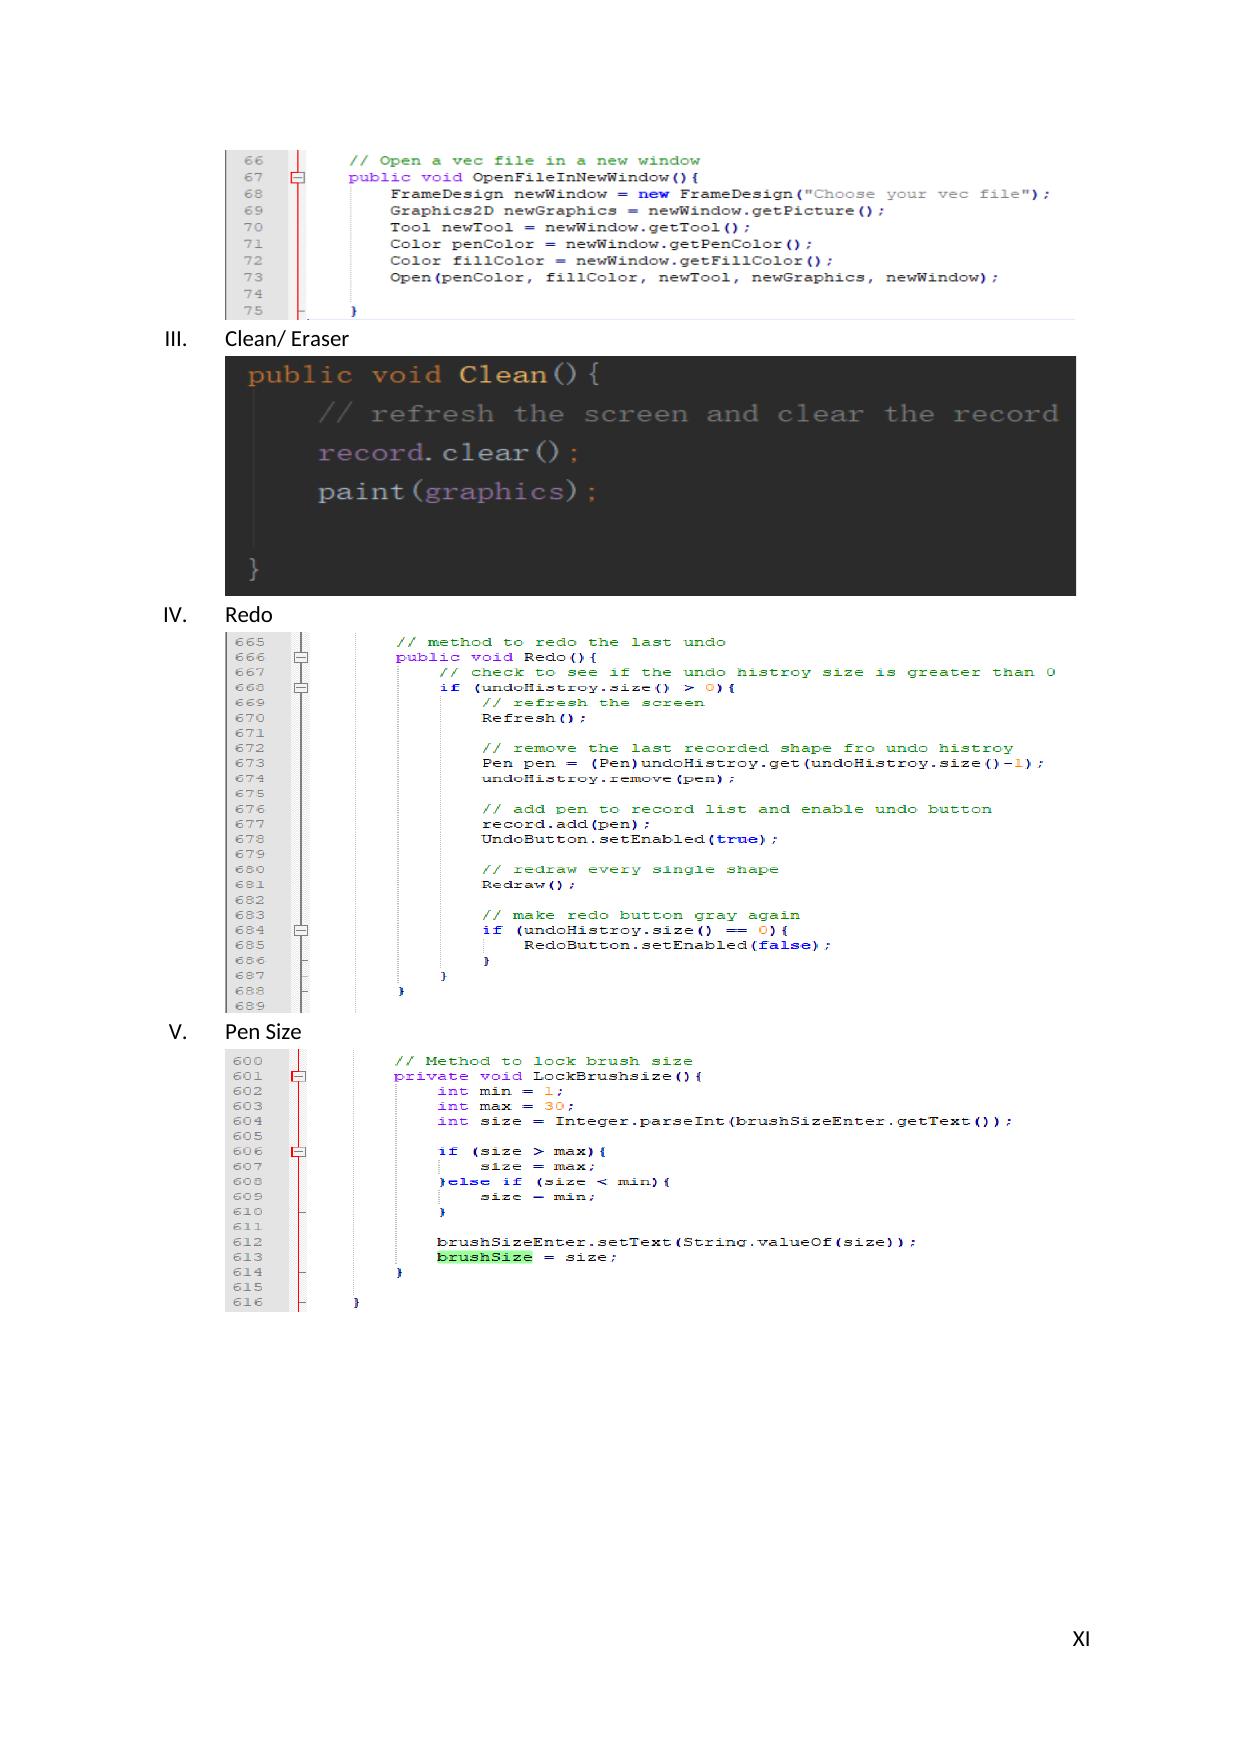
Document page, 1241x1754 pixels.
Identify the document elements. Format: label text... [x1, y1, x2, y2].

list Pen Size [187, 1017, 1090, 1045]
list Clean/ Eraser [187, 324, 1090, 352]
picture [225, 632, 1079, 1013]
list Redo [187, 600, 1090, 628]
picture [225, 150, 1075, 320]
picture [225, 1049, 1061, 1312]
